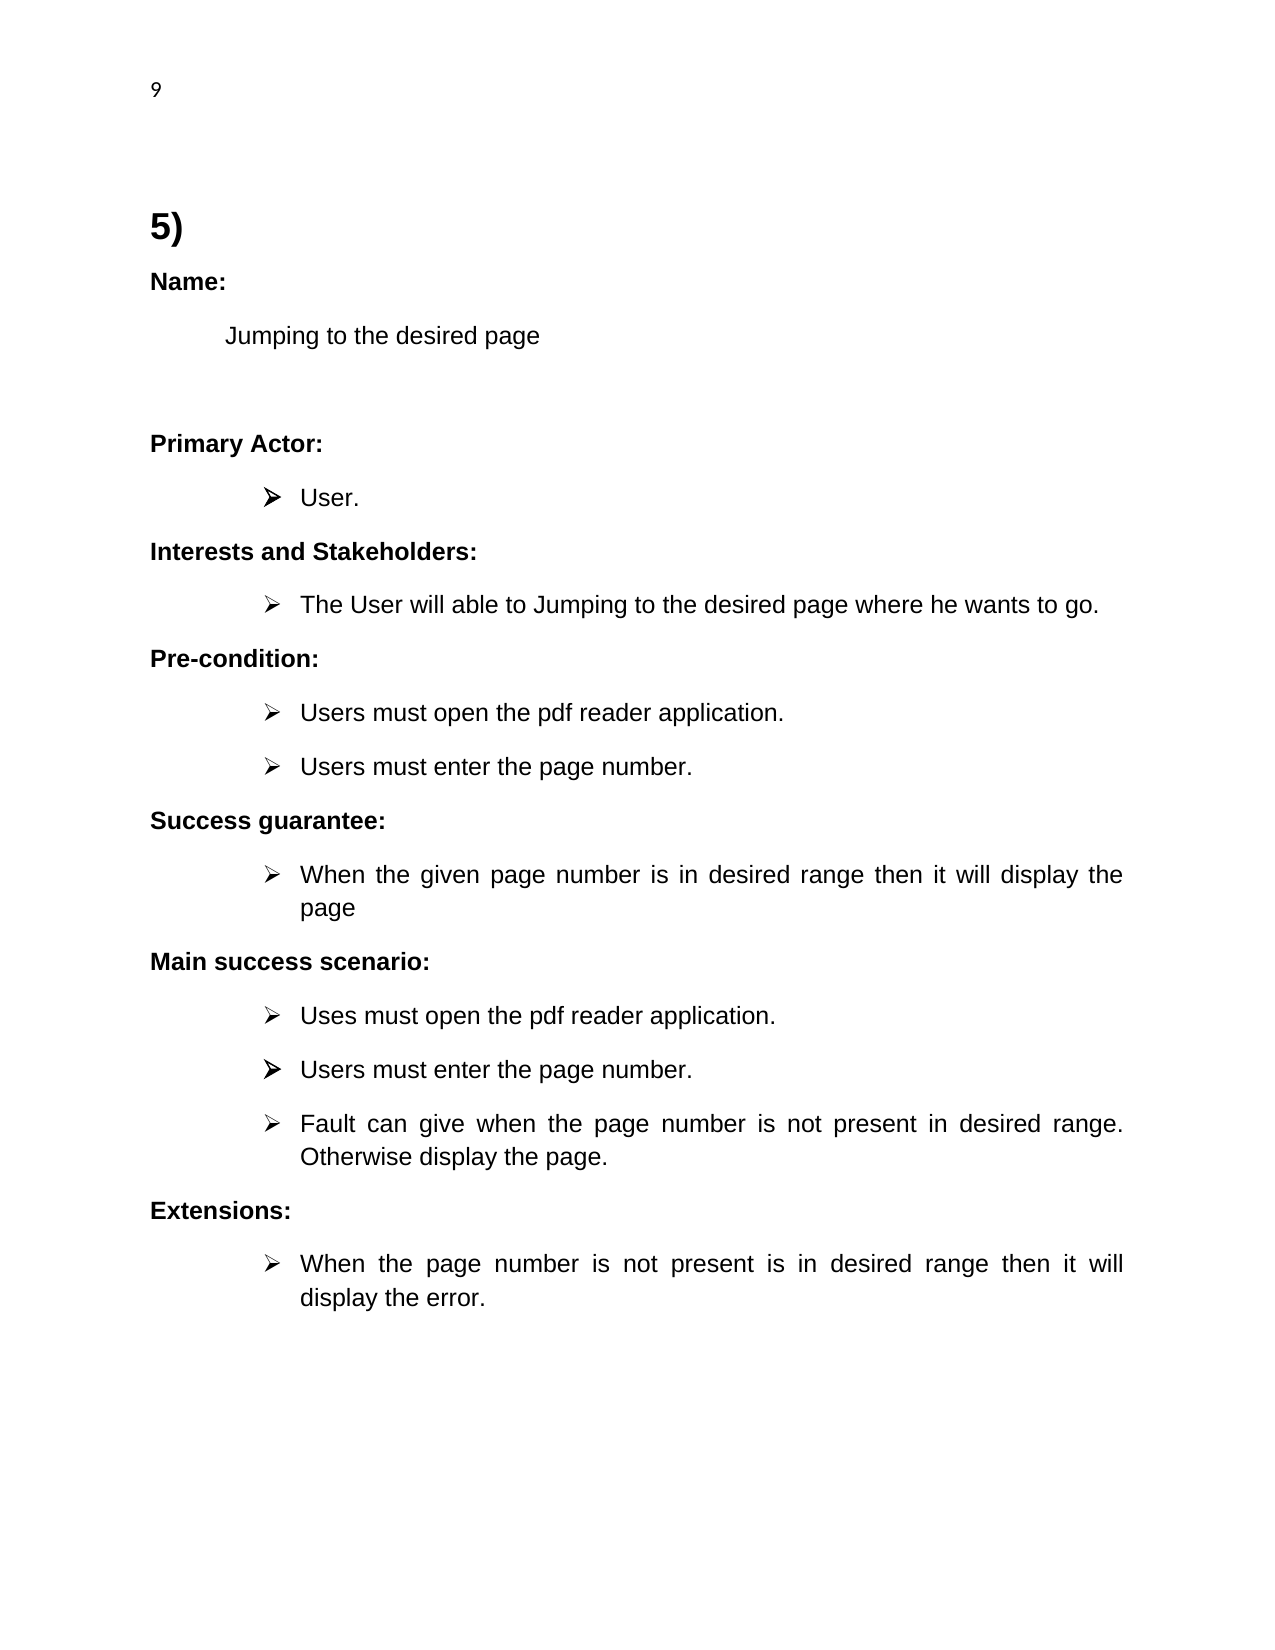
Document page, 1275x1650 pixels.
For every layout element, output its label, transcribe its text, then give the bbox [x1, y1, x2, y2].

list User. [262, 482, 1125, 511]
text Jumping to the desired page [150, 321, 1125, 350]
list Users must open the pdf reader application. [262, 698, 1125, 727]
list Uses must open the pdf reader application. [262, 1001, 1125, 1029]
text Primary Actor: [150, 429, 1125, 457]
text Main success scenario: [150, 947, 1125, 976]
text Success guarantee: [150, 806, 1125, 835]
text Interests and Stakeholders: [150, 536, 1125, 565]
list When the page number is not present is in desired range then it will display the error. [262, 1249, 1125, 1311]
text Name: [150, 267, 1125, 296]
list Fault can give when the page number is not present in desired range. Otherwise display the page. [262, 1109, 1125, 1171]
list The User will able to Jumping to the desired page where he wants to go. [262, 590, 1125, 619]
text 5) [150, 204, 1125, 247]
text Pre-condition: [150, 644, 1125, 673]
list Users must enter the page number. [262, 752, 1125, 781]
list When the given page number is in desired range then it will display the page [262, 860, 1125, 922]
text Extensions: [150, 1196, 1125, 1224]
list Users must enter the page number. [262, 1055, 1125, 1083]
